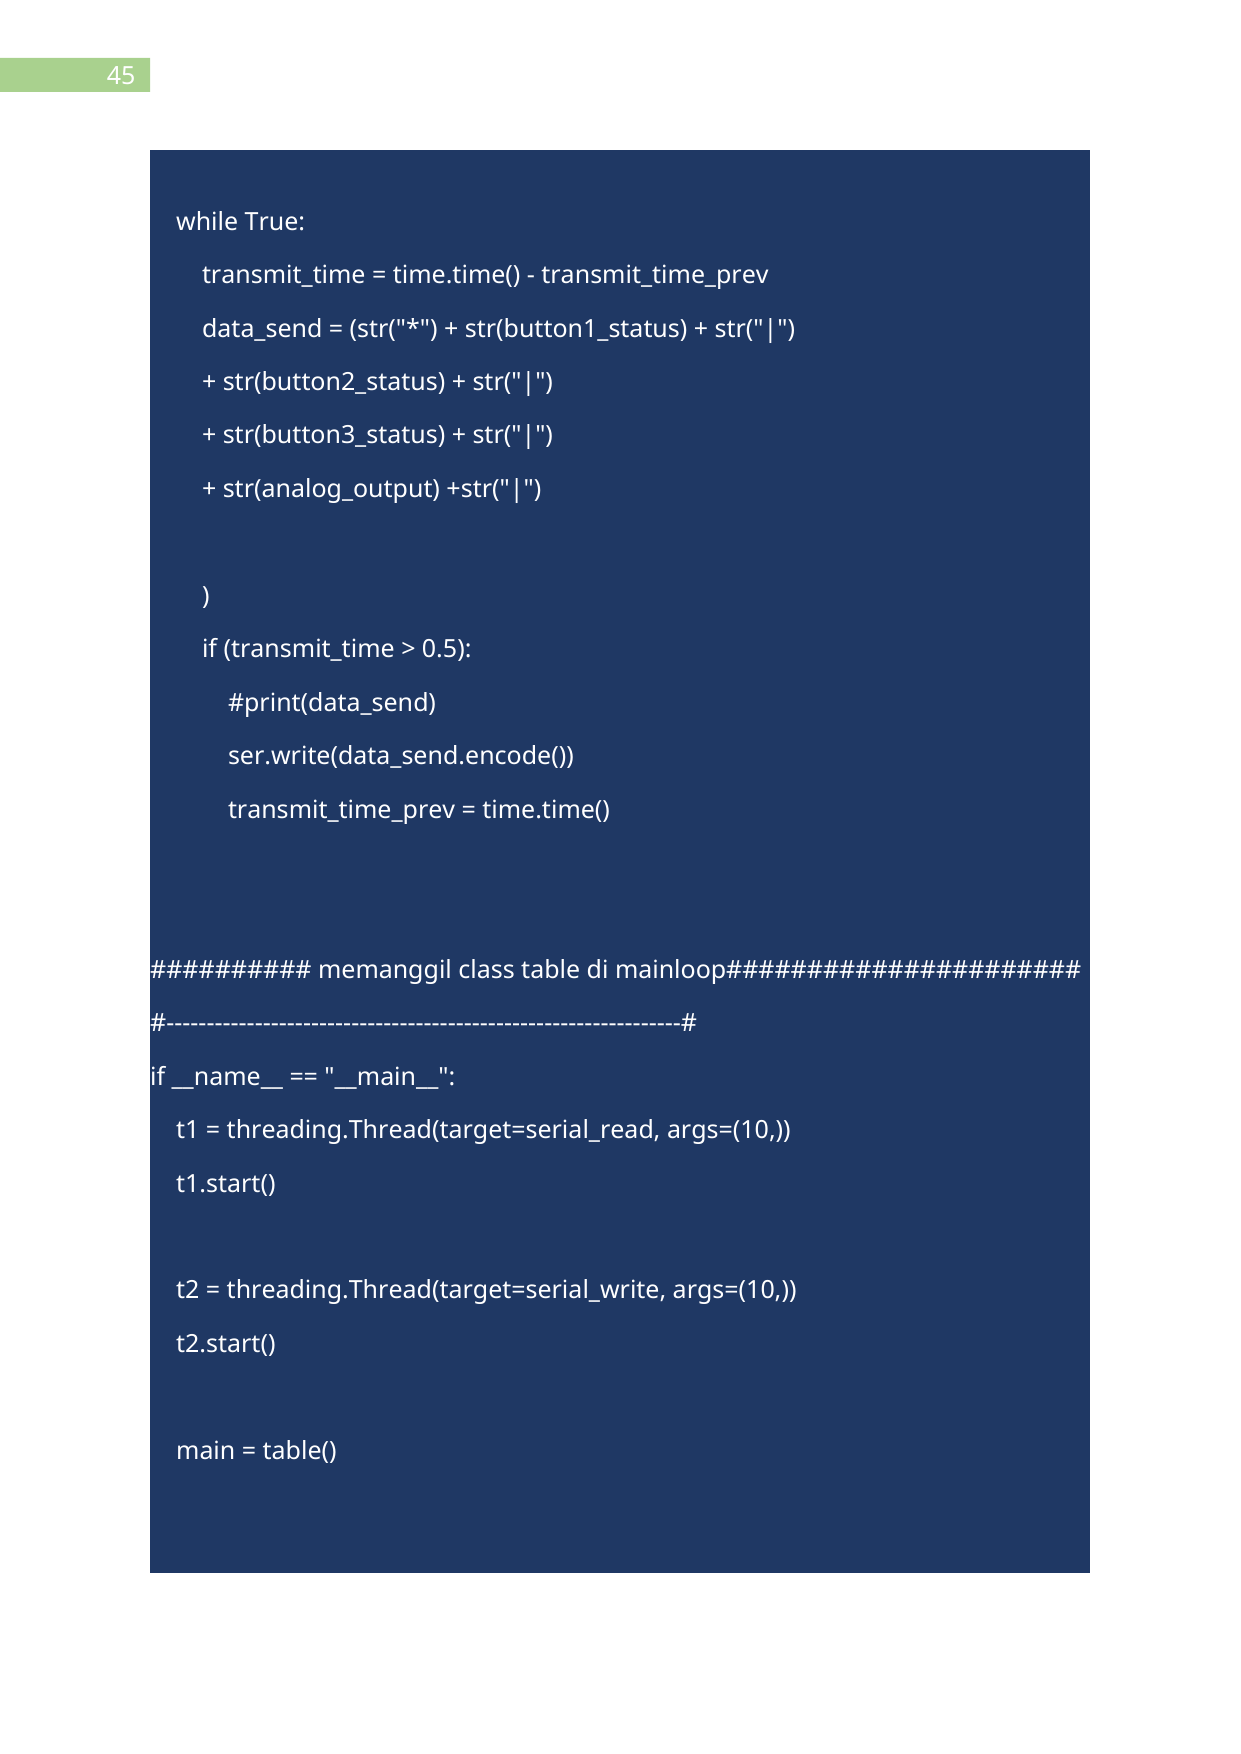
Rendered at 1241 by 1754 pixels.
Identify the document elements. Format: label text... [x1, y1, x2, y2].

text t1 = threading.Thread(target=serial_read, args=(10,)) [150, 1112, 1090, 1146]
text ) [150, 577, 1090, 612]
text t2 = threading.Thread(target=serial_write, args=(10,)) [150, 1272, 1090, 1306]
text t2.start() [150, 1326, 1090, 1360]
text while True: [150, 203, 1090, 237]
text transmit_time = time.time() - transmit_time_prev [150, 257, 1090, 291]
text ser.write(data_send.encode()) [150, 738, 1090, 772]
text ########## memanggil class table di mainloop###################### [150, 952, 1090, 986]
text if __name__ == "__main__": [150, 1058, 1090, 1092]
text + str(button2_status) + str("|") [150, 364, 1090, 398]
text t1.start() [150, 1165, 1090, 1199]
text if (transmit_time > 0.5): [150, 631, 1090, 665]
text transmit_time_prev = time.time() [150, 791, 1090, 825]
text main = table() [150, 1432, 1090, 1467]
text #print(data_send) [150, 684, 1090, 718]
text #----------------------------------------------------------------# [150, 1005, 1090, 1039]
text + str(button3_status) + str("|") [150, 417, 1090, 451]
text + str(analog_output) +str("|") [150, 471, 1090, 505]
text data_send = (str("*") + str(button1_status) + str("|") [150, 310, 1090, 344]
